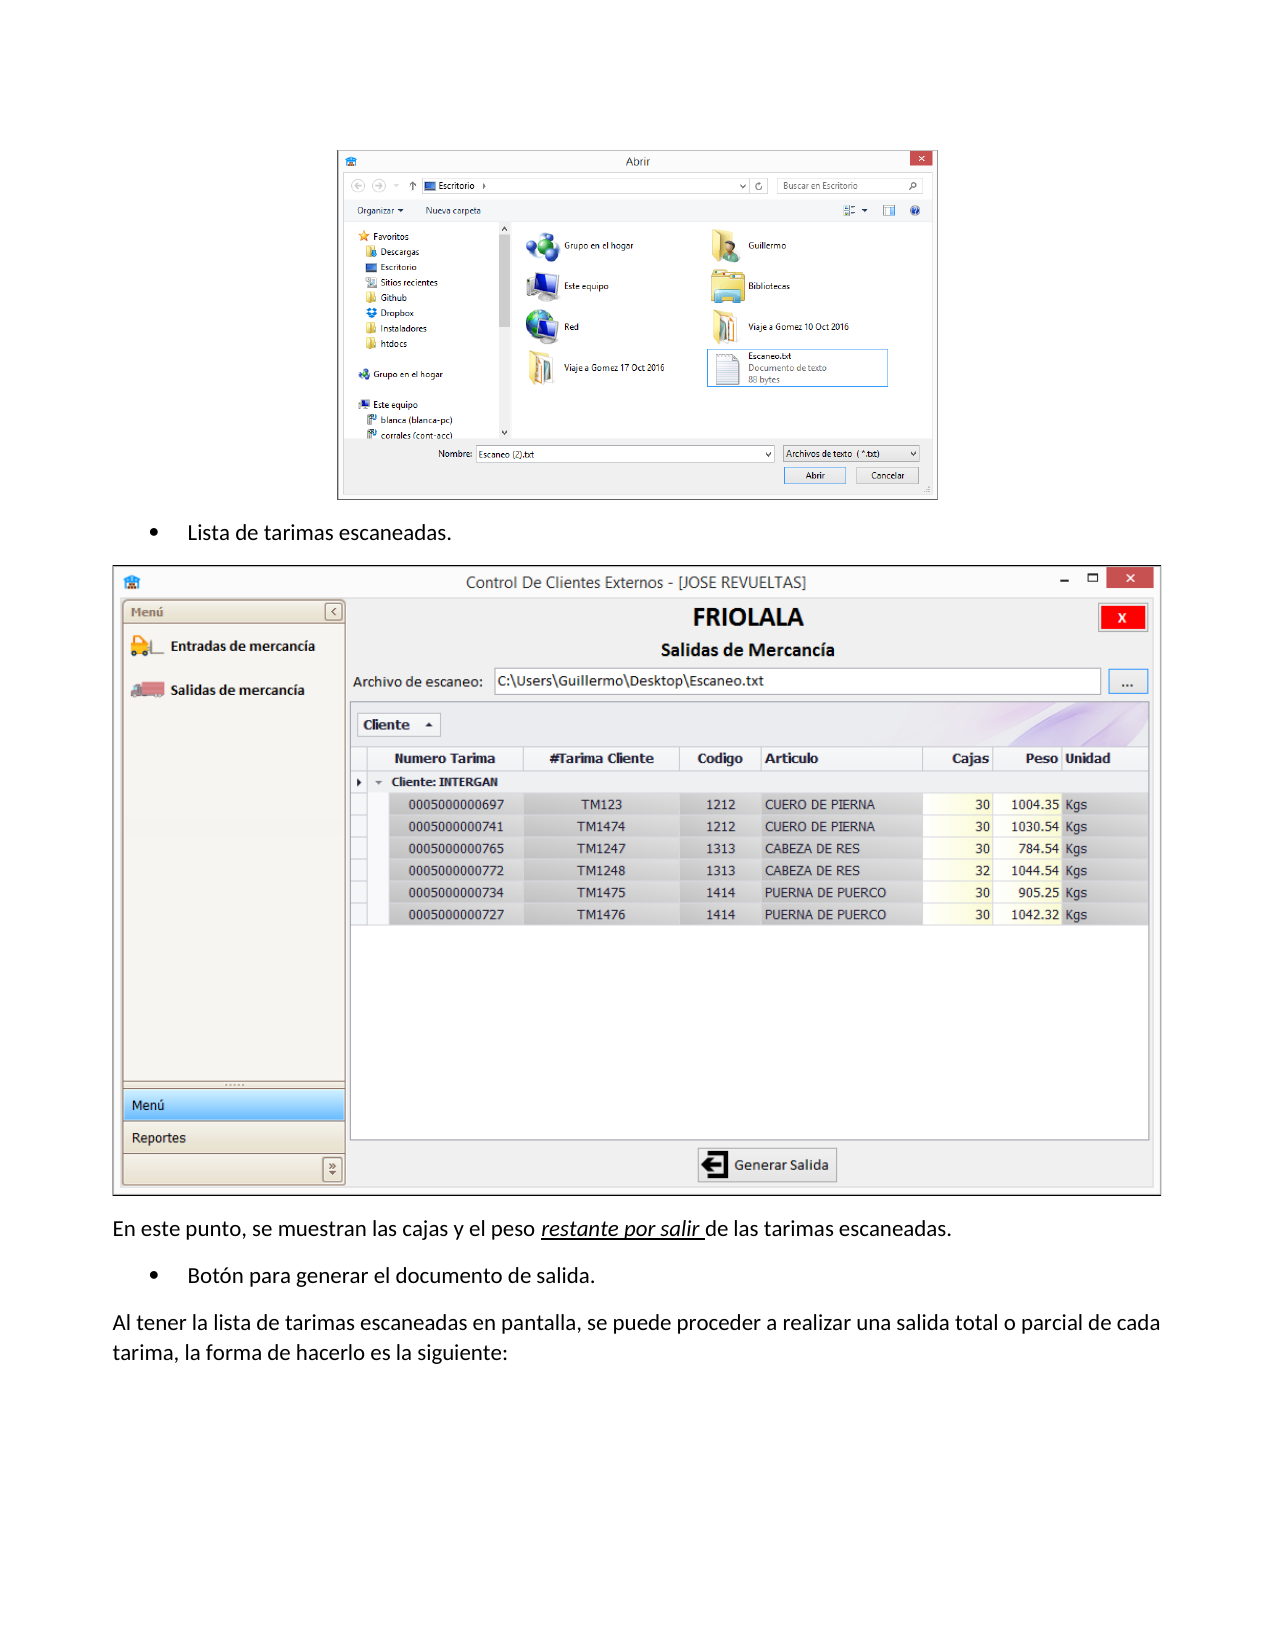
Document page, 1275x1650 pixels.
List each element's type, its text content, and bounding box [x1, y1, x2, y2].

text En este punto, se muestran las cajas y el peso restante por salir de las tarimas escaneadas. [112, 1214, 1162, 1242]
picture [112, 565, 1162, 1196]
picture [337, 150, 938, 500]
text Al tener la lista de tarimas escaneadas en pantalla, se puede proceder a realizar una salida total o parcial de cada tarima, la forma de hacerlo es la siguiente: [112, 1308, 1162, 1366]
list Botón para generar el documento de salida. [150, 1261, 1162, 1289]
list Lista de tarimas escaneadas. [150, 518, 1162, 546]
